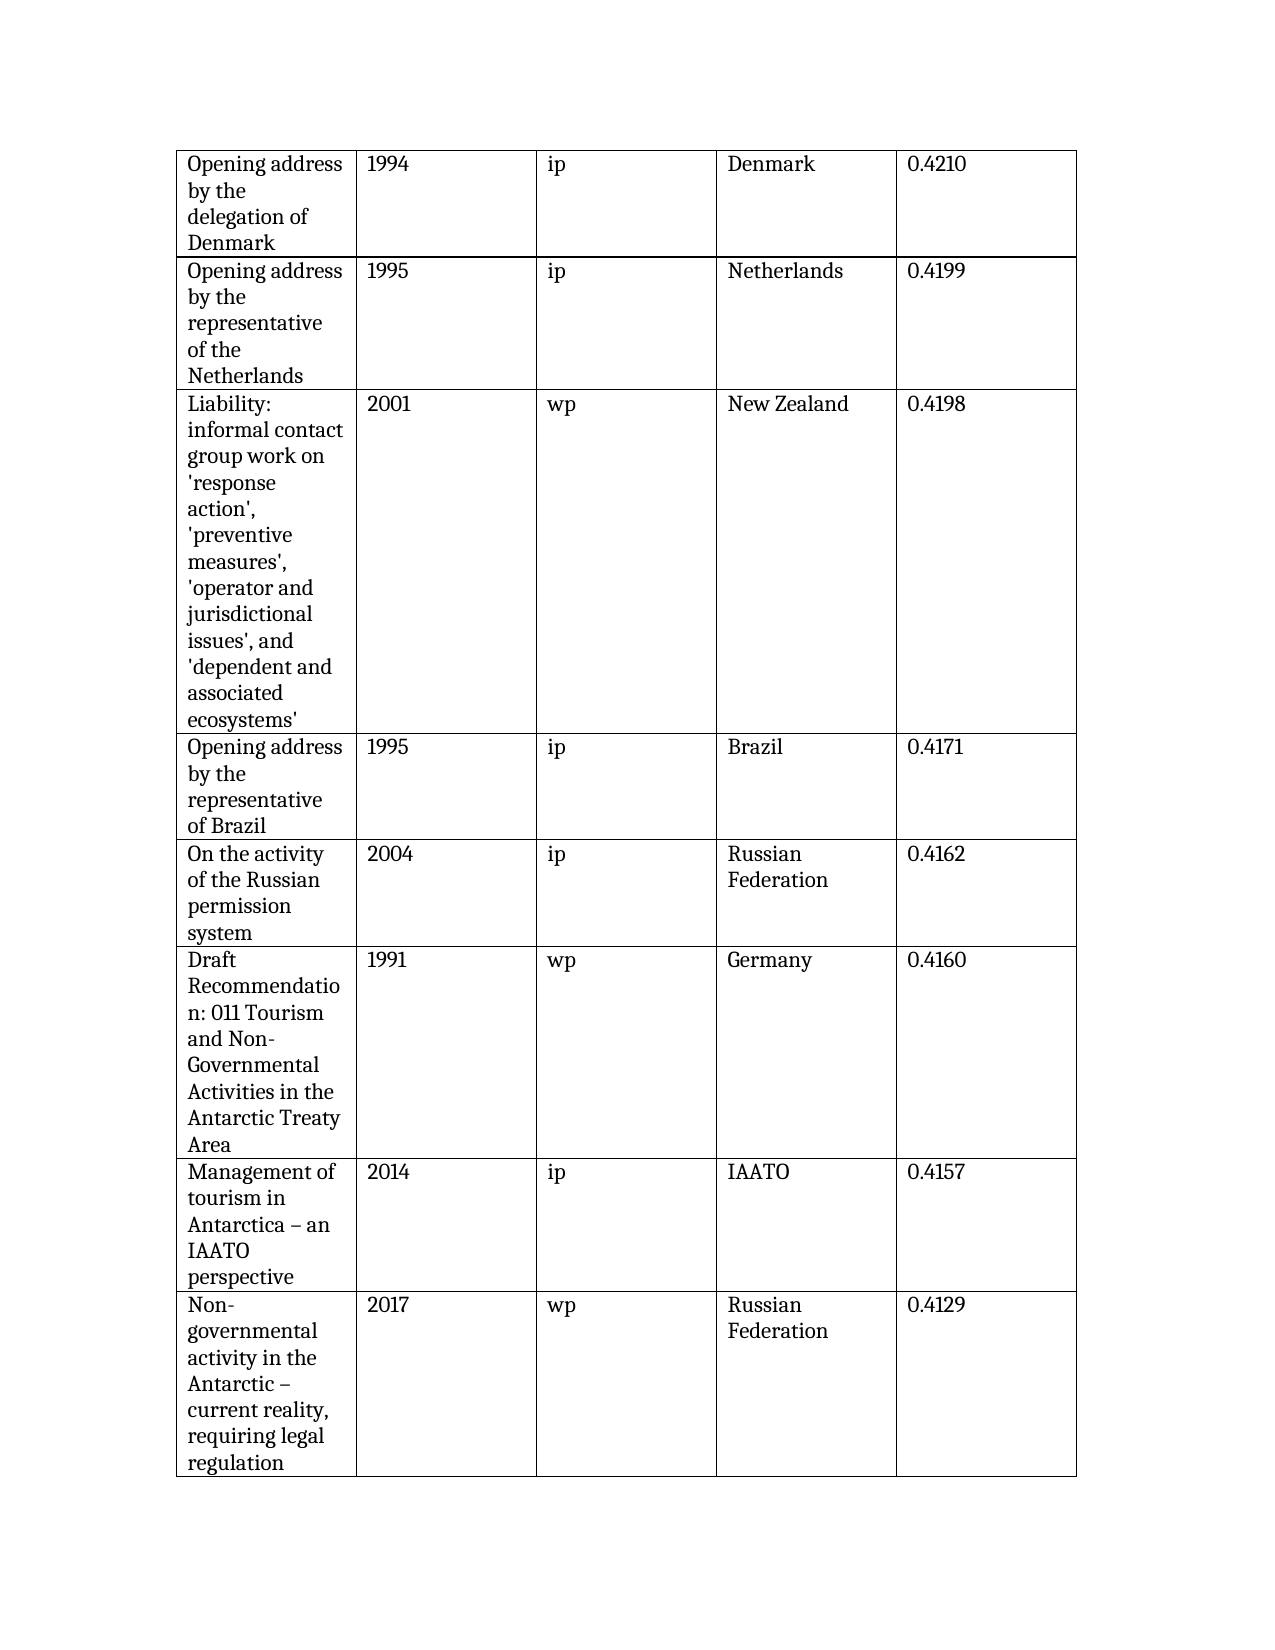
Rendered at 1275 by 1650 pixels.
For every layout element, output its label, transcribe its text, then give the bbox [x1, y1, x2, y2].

table_cell New Zealand [717, 390, 896, 733]
table_cell 0.4157 [897, 1159, 1076, 1291]
table_cell 2014 [357, 1159, 536, 1291]
table_cell Opening address by the representative of Brazil [177, 734, 356, 839]
table_cell 0.4198 [897, 390, 1076, 733]
table_cell 0.4162 [897, 840, 1076, 946]
table_cell 2004 [357, 840, 536, 946]
table_cell Denmark [717, 151, 896, 256]
table_cell 1995 [357, 734, 536, 839]
table_cell Germany [717, 947, 896, 1158]
table_cell 0.4171 [897, 734, 1076, 839]
table_cell IAATO [717, 1159, 896, 1291]
table_cell Russian Federation [717, 1292, 896, 1476]
table_cell wp [537, 947, 716, 1158]
table_cell 0.4199 [897, 258, 1076, 389]
table_cell Brazil [717, 734, 896, 839]
table_cell Opening address by the delegation of Denmark [177, 151, 356, 256]
table_cell 1991 [357, 947, 536, 1158]
table_cell wp [537, 390, 716, 733]
table_cell On the activity of the Russian permission system [177, 840, 356, 946]
table_cell Netherlands [717, 258, 896, 389]
table_cell ip [537, 734, 716, 839]
table_cell ip [537, 151, 716, 256]
table_cell ip [537, 840, 716, 946]
table_cell Non-governmental activity in the Antarctic – current reality, requiring legal regulation [177, 1292, 356, 1476]
table_cell 0.4160 [897, 947, 1076, 1158]
table_cell wp [537, 1292, 716, 1476]
table_cell Draft Recommendation: 011 Tourism and Non-Governmental Activities in the Antarctic Treaty Area [177, 947, 356, 1158]
table_cell Liability: informal contact group work on 'response action', 'preventive measures', 'operator and jurisdictional issues', and 'dependent and associated ecosystems' [177, 390, 356, 733]
table_cell Management of tourism in Antarctica – an IAATO perspective [177, 1159, 356, 1291]
table_cell 0.4210 [897, 151, 1076, 256]
table_cell 2017 [357, 1292, 536, 1476]
table_cell 1995 [357, 258, 536, 389]
table_cell 0.4129 [897, 1292, 1076, 1476]
table_cell 1994 [357, 151, 536, 256]
table_cell ip [537, 1159, 716, 1291]
table_cell 2001 [357, 390, 536, 733]
table_cell Opening address by the representative of the Netherlands [177, 258, 356, 389]
table_cell Russian Federation [717, 840, 896, 946]
table_cell ip [537, 258, 716, 389]
